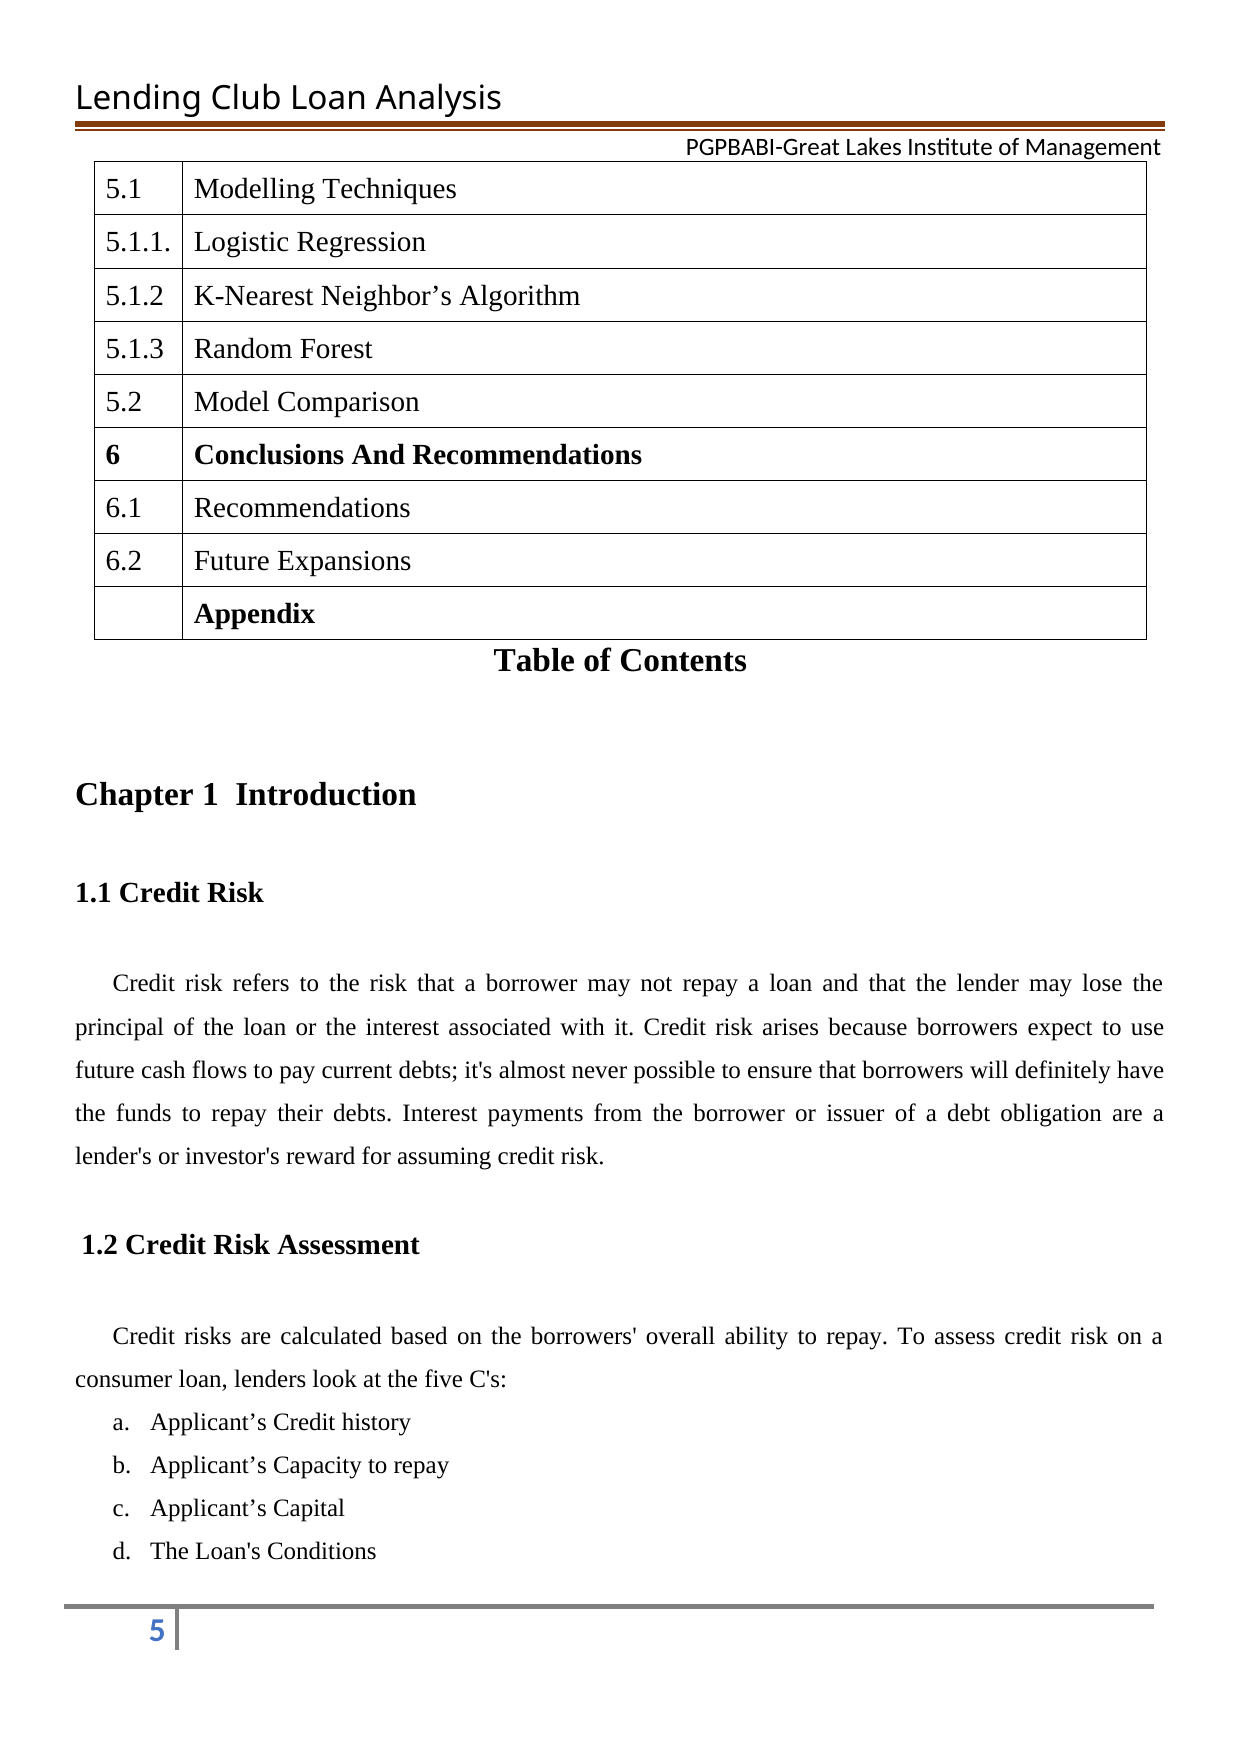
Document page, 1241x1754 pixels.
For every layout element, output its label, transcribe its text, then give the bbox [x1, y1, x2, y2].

table_cell 6 [95, 428, 182, 480]
text Chapter 1 Introduction [75, 774, 1165, 813]
table_cell 6.2 [95, 534, 182, 586]
table_cell 5.1.3 [95, 322, 182, 374]
table_cell Recommendations [183, 481, 1146, 533]
table_cell 5.2 [95, 375, 182, 427]
table_cell Model Comparison [183, 375, 1146, 427]
text Credit risks are calculated based on the borrowers' overall ability to repay. To assess credit risk on a consumer loan, lenders look at the five C's: [75, 1321, 1165, 1393]
text 1.1 Credit Risk [75, 875, 1165, 909]
table_cell 5.1.2 [95, 269, 182, 321]
text Table of Contents [75, 640, 1165, 679]
list The Loan's Conditions [112, 1536, 1165, 1565]
table_cell 6.1 [95, 481, 182, 533]
table_cell Future Expansions [183, 534, 1146, 586]
list Applicant’s Capacity to repay [112, 1450, 1165, 1479]
list Applicant’s Capital [112, 1493, 1165, 1522]
table_cell Appendix [183, 587, 1146, 639]
list Applicant’s Credit history [112, 1407, 1165, 1436]
table_cell [95, 587, 182, 639]
table_cell K-Nearest Neighbor’s Algorithm [183, 269, 1146, 321]
table_cell Random Forest [183, 322, 1146, 374]
table_cell Modelling Techniques [183, 162, 1146, 214]
table_cell Conclusions And Recommendations [183, 428, 1146, 480]
table_cell Logistic Regression [183, 215, 1146, 267]
text 1.2 Credit Risk Assessment [75, 1227, 1165, 1261]
table_cell 5.1.1. [95, 215, 182, 267]
text Credit risk refers to the risk that a borrower may not repay a loan and that the lender may lose the principal of the loan or the interest associated with it. Credit risk arises because borrowers expect to use future cash flows to pay current debts; it's almost never possible to ensure that borrowers will definitely have the funds to repay their debts. Interest payments from the borrower or issuer of a debt obligation are a lender's or investor's reward for assuming credit risk. [75, 968, 1165, 1170]
table_cell 5.1 [95, 162, 182, 214]
